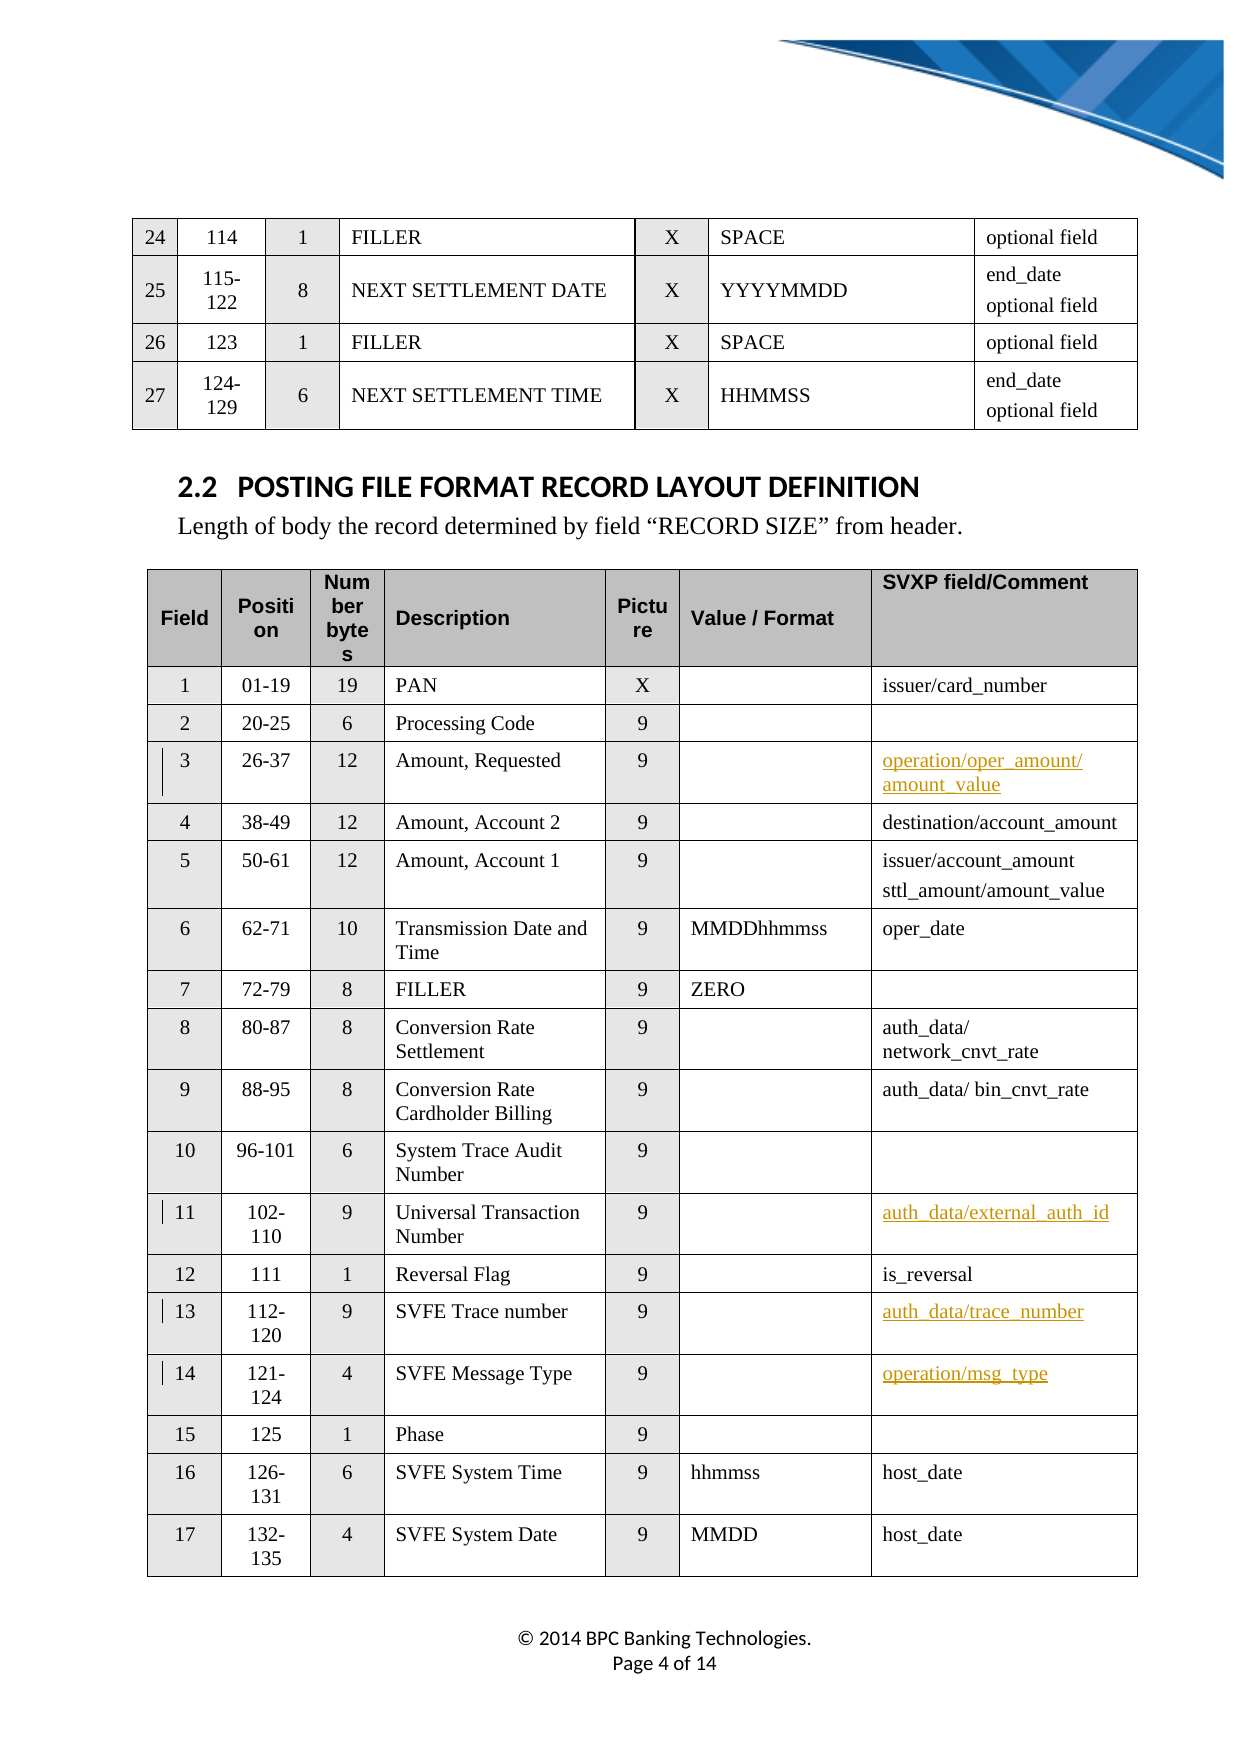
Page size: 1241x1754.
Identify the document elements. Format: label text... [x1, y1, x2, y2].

table_cell 9 [606, 841, 679, 908]
table_cell 9 [148, 1070, 221, 1131]
table_cell 10 [311, 909, 384, 970]
table_cell [680, 1132, 871, 1192]
table_cell [680, 1009, 871, 1069]
table_cell 9 [606, 705, 679, 741]
table_cell [680, 1293, 871, 1353]
table_cell 80-87 [222, 1009, 310, 1069]
table_cell [680, 804, 871, 840]
table_cell 12 [311, 841, 384, 908]
table_cell [680, 667, 871, 703]
table_cell 124-129 [178, 362, 265, 428]
table_cell MMDD [680, 1515, 871, 1576]
table_cell 96-101 [222, 1132, 310, 1192]
table_cell [680, 841, 871, 908]
table_cell 16 [148, 1454, 221, 1514]
table_header Field [148, 570, 221, 666]
table_cell oper_date [872, 909, 1137, 970]
picture [772, 37, 1224, 185]
table_cell 1 [311, 1416, 384, 1453]
table_cell PAN [385, 667, 605, 703]
table_cell 24 [133, 219, 177, 255]
table_cell 6 [266, 362, 339, 428]
table_cell 6 [148, 909, 221, 970]
table_cell 4 [311, 1355, 384, 1415]
table_cell destination/account_amount [872, 804, 1137, 840]
table_cell 9 [606, 804, 679, 840]
table_cell MMDDhhmmss [680, 909, 871, 970]
table_cell 50-61 [222, 841, 310, 908]
table_cell 7 [148, 971, 221, 1007]
table_cell auth_data/ bin_cnvt_rate [872, 1070, 1137, 1131]
table_cell 27 [133, 362, 177, 428]
table_cell 6 [311, 705, 384, 741]
table_cell 01-19 [222, 667, 310, 703]
table_cell optional field [975, 324, 1137, 361]
table_header Description [385, 570, 605, 666]
table_cell 26-37 [222, 742, 310, 803]
table_header Number bytes [311, 570, 384, 666]
table_cell 9 [311, 1293, 384, 1353]
table_cell [872, 1293, 1137, 1353]
table_cell X [636, 256, 708, 323]
table_cell 9 [606, 1355, 679, 1415]
table_cell 123 [178, 324, 265, 361]
table_cell SVFE Message Type [385, 1355, 605, 1415]
table_header Picture [606, 570, 679, 666]
table_cell 9 [606, 1515, 679, 1576]
table_cell 9 [606, 1293, 679, 1353]
table_cell [872, 1416, 1137, 1453]
table_cell X [606, 667, 679, 703]
table_cell System Trace Audit Number [385, 1132, 605, 1192]
table_cell host_date [872, 1454, 1137, 1514]
table_cell NEXT SETTLEMENT DATE [340, 256, 634, 323]
table_cell [872, 1355, 1137, 1415]
table_cell 9 [606, 1132, 679, 1192]
table_cell [872, 1132, 1137, 1192]
table_cell [872, 742, 1137, 803]
table_cell 9 [606, 971, 679, 1007]
table_cell 11 [148, 1194, 221, 1254]
table_cell [680, 1255, 871, 1292]
table_cell host_date [872, 1515, 1137, 1576]
table_cell FILLER [340, 324, 634, 361]
table_cell [680, 705, 871, 741]
table_header Value / Format [680, 570, 871, 666]
table_cell X [636, 324, 708, 361]
table_cell 17 [148, 1515, 221, 1576]
text Length of body the record determined by field “RECORD SIZE” from header. [177, 511, 1152, 540]
table_cell 2 [148, 705, 221, 741]
table_cell [680, 742, 871, 803]
table_cell 19 [311, 667, 384, 703]
table_cell FILLER [385, 971, 605, 1007]
table_cell 10 [148, 1132, 221, 1192]
table_cell 72-79 [222, 971, 310, 1007]
table_cell is_reversal [872, 1255, 1137, 1292]
table_cell 4 [311, 1515, 384, 1576]
table_cell Reversal Flag [385, 1255, 605, 1292]
table_cell [680, 1416, 871, 1453]
table_cell 26 [133, 324, 177, 361]
table_header Position [222, 570, 310, 666]
table_cell [872, 971, 1137, 1007]
table_cell 9 [311, 1194, 384, 1254]
subtitle Posting File Format Record Layout Definition [177, 467, 1152, 505]
table_cell Phase [385, 1416, 605, 1453]
table_cell [680, 1070, 871, 1131]
table_cell [680, 1355, 871, 1415]
table_cell 8 [148, 1009, 221, 1069]
table_cell FILLER [340, 219, 634, 255]
table_cell 121-124 [222, 1355, 310, 1415]
table_cell Amount, Account 2 [385, 804, 605, 840]
table_cell issuer/account_amount sttl_amount/amount_value [872, 841, 1137, 908]
table_cell SPACE [709, 324, 974, 361]
table_cell 9 [606, 1009, 679, 1069]
table_cell 9 [606, 1454, 679, 1514]
table_cell 125 [222, 1416, 310, 1453]
table_cell 9 [606, 1194, 679, 1254]
table_cell end_date optional field [975, 256, 1137, 323]
table_cell Processing Code [385, 705, 605, 741]
table_cell 112-120 [222, 1293, 310, 1353]
table_cell 9 [606, 1416, 679, 1453]
table_cell SVFE Trace number [385, 1293, 605, 1353]
table_cell 9 [606, 909, 679, 970]
table_cell SPACE [709, 219, 974, 255]
table_cell 126-131 [222, 1454, 310, 1514]
table_cell 3 [148, 742, 221, 803]
table_cell 20-25 [222, 705, 310, 741]
table_cell optional field [975, 219, 1137, 255]
table_cell 62-71 [222, 909, 310, 970]
table_cell end_date optional field [975, 362, 1137, 428]
table_cell 111 [222, 1255, 310, 1292]
table_cell 4 [148, 804, 221, 840]
table_cell [680, 1194, 871, 1254]
table_cell HHMMSS [709, 362, 974, 428]
table_cell 25 [133, 256, 177, 323]
table_cell 14 [148, 1355, 221, 1415]
table_cell X [636, 362, 708, 428]
table_cell 9 [606, 742, 679, 803]
table_cell 9 [606, 1070, 679, 1131]
table_cell 38-49 [222, 804, 310, 840]
table_cell 12 [311, 804, 384, 840]
table_cell 13 [148, 1293, 221, 1353]
table_cell 9 [606, 1255, 679, 1292]
table_cell Conversion Rate Settlement [385, 1009, 605, 1069]
table_cell [872, 705, 1137, 741]
table_cell 1 [266, 219, 339, 255]
table_cell 8 [266, 256, 339, 323]
table_cell SVFE System Time [385, 1454, 605, 1514]
table_cell auth_data/ network_cnvt_rate [872, 1009, 1137, 1069]
table_cell 1 [148, 667, 221, 703]
table_cell X [636, 219, 708, 255]
table_cell 115-122 [178, 256, 265, 323]
table_cell 15 [148, 1416, 221, 1453]
table_cell Amount, Account 1 [385, 841, 605, 908]
table_cell 102-110 [222, 1194, 310, 1254]
table_cell 88-95 [222, 1070, 310, 1131]
table_cell 1 [266, 324, 339, 361]
table_header SVXP field/Comment [872, 570, 1137, 666]
table_cell issuer/card_number [872, 667, 1137, 703]
table_cell 5 [148, 841, 221, 908]
table_cell ZERO [680, 971, 871, 1007]
table_cell 12 [148, 1255, 221, 1292]
table_cell 132-135 [222, 1515, 310, 1576]
table_cell 8 [311, 971, 384, 1007]
table_cell 114 [178, 219, 265, 255]
table_cell SVFE System Date [385, 1515, 605, 1576]
table_cell 6 [311, 1454, 384, 1514]
table_cell Conversion Rate Cardholder Billing [385, 1070, 605, 1131]
table_cell Universal Transaction Number [385, 1194, 605, 1254]
table_cell Amount, Requested [385, 742, 605, 803]
table_cell 8 [311, 1070, 384, 1131]
table_cell 12 [311, 742, 384, 803]
table_cell hhmmss [680, 1454, 871, 1514]
table_cell NEXT SETTLEMENT TIME [340, 362, 634, 428]
table_cell Transmission Date and Time [385, 909, 605, 970]
table_cell YYYYMMDD [709, 256, 974, 323]
table_cell 1 [311, 1255, 384, 1292]
table_cell 6 [311, 1132, 384, 1192]
table_cell 8 [311, 1009, 384, 1069]
table_cell [872, 1194, 1137, 1254]
